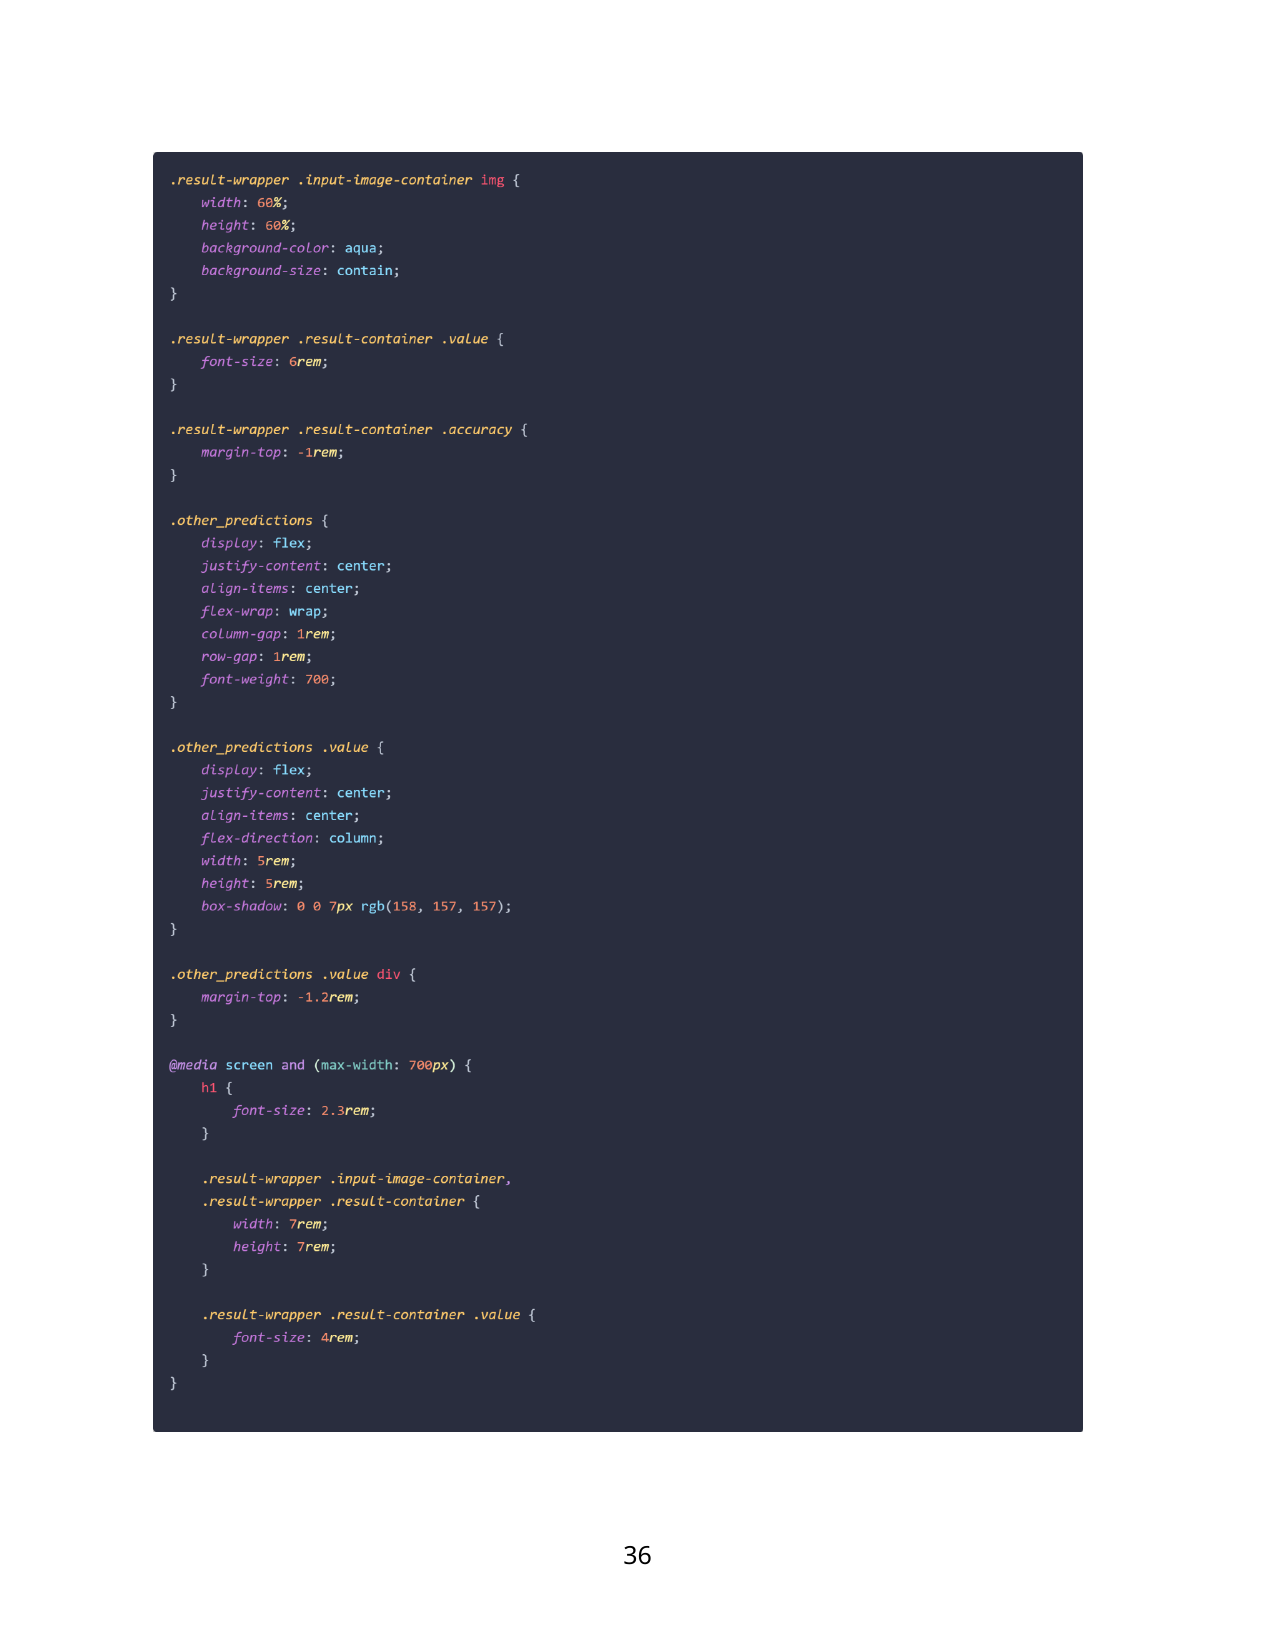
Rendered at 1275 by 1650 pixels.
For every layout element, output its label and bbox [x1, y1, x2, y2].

picture [153, 152, 1083, 1432]
